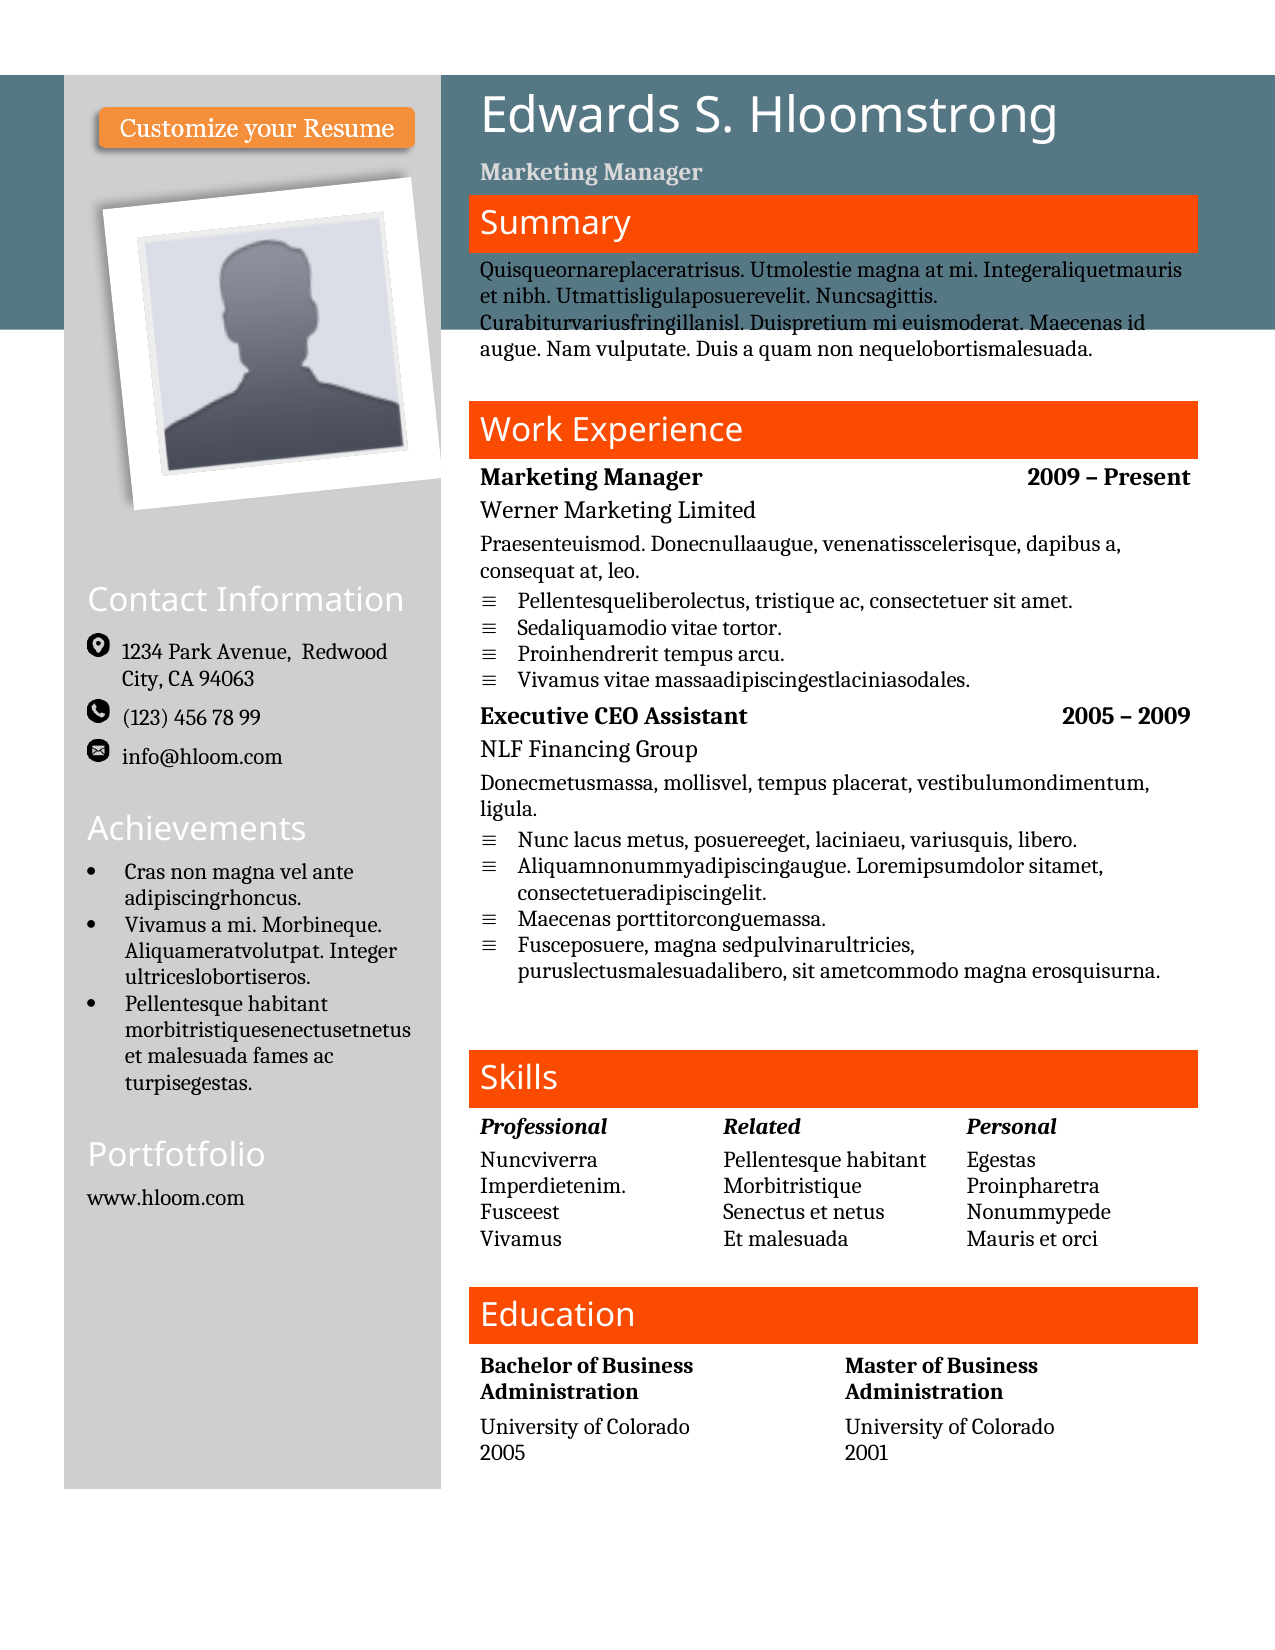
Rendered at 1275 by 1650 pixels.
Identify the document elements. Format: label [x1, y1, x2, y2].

picture [87, 630, 110, 660]
picture [87, 100, 418, 171]
picture [138, 213, 408, 475]
picture [87, 696, 110, 726]
table_header [64, 75, 441, 1489]
picture [87, 735, 110, 765]
table_header [441, 75, 1211, 1489]
